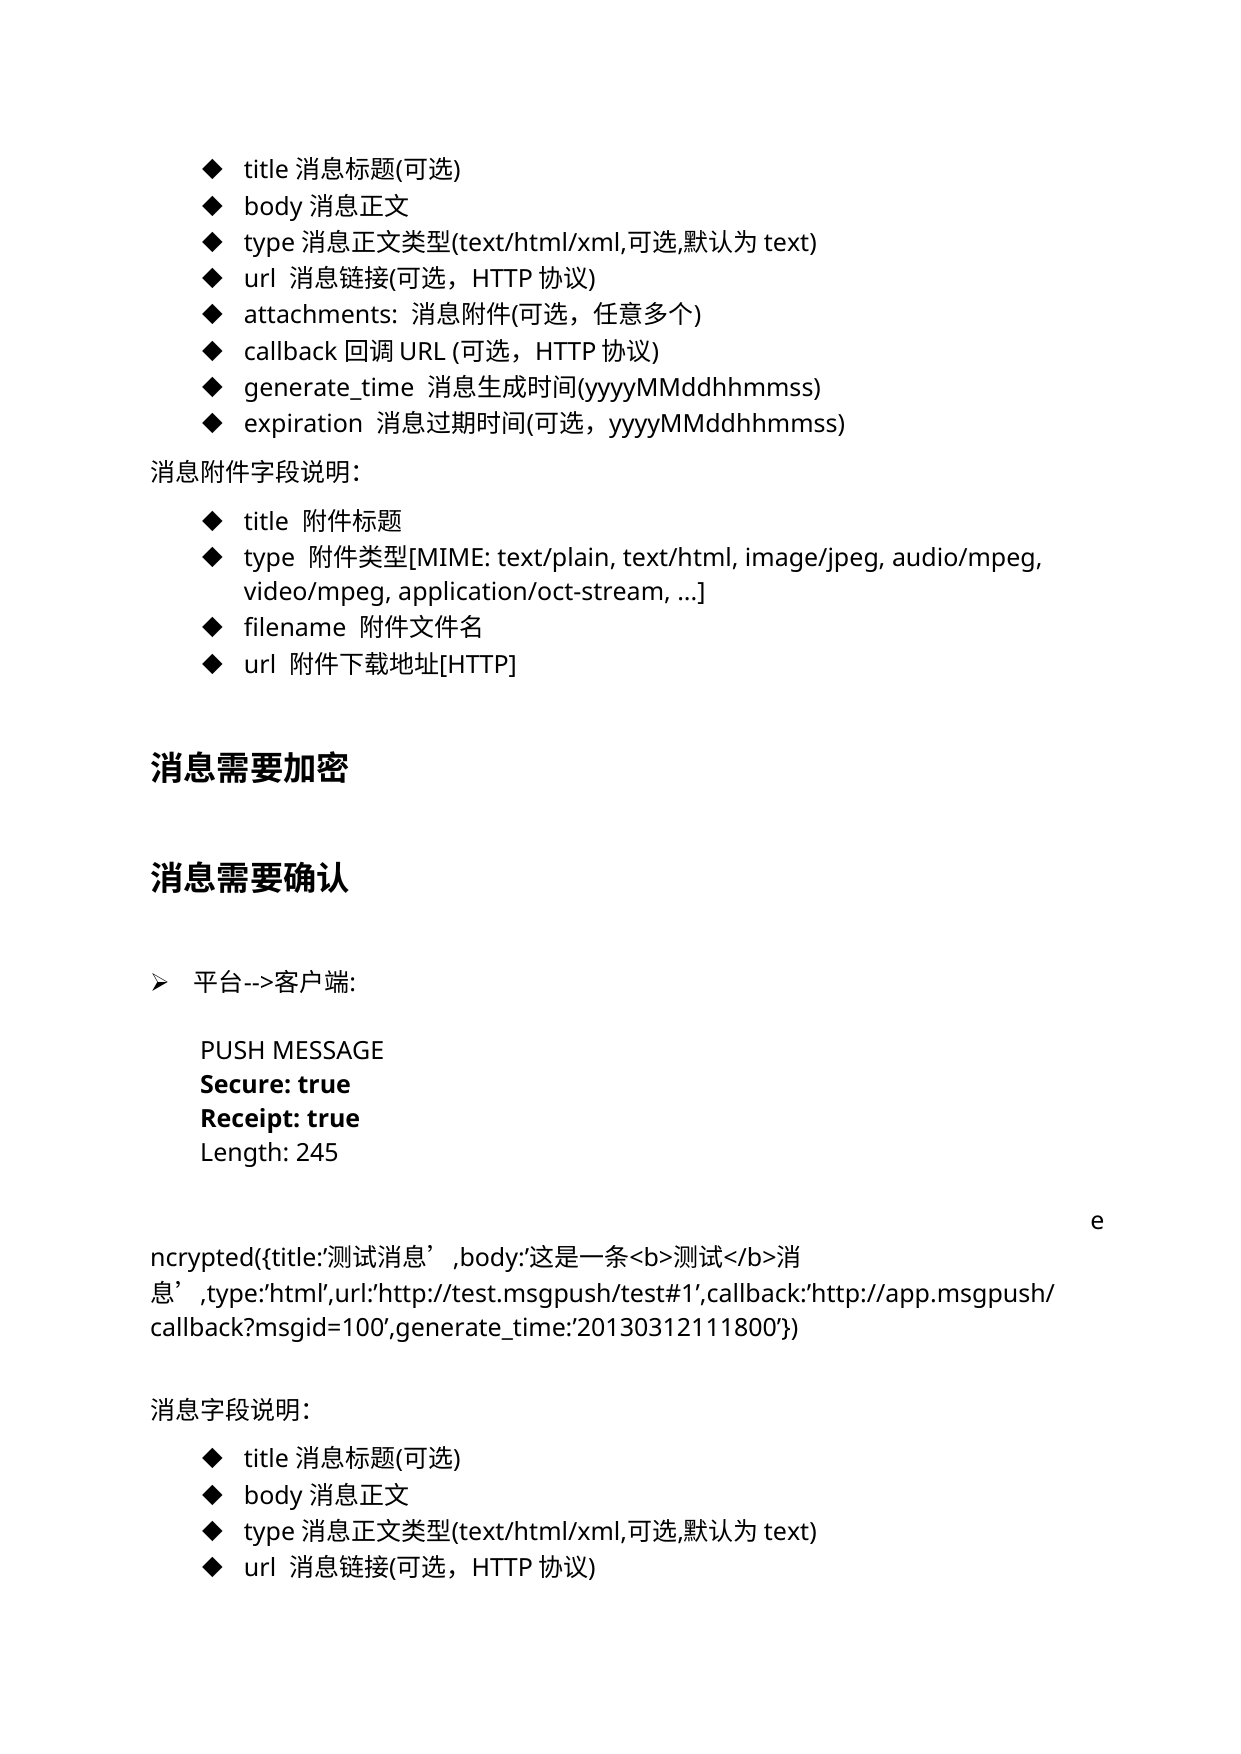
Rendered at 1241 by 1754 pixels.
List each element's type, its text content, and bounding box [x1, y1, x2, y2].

list callback 回调URL (可选，HTTP协议) [200, 331, 1090, 367]
list body 消息正文 [200, 186, 1090, 222]
list expiration 消息过期时间(可选，yyyyMMddhhmmss) [200, 404, 1090, 440]
text Secure: true [150, 1067, 1090, 1101]
text 消息字段说明： [150, 1390, 1090, 1426]
text encrypted({title:’测试消息’,body:’这是一条<b>测试</b>消息’,type:’html’,url:’http://test.msgpush/test#1’,callback:’http://app.msgpush/callback?msgid=100’,generate_time:’20130312111800’}) [150, 1203, 1090, 1343]
list title 消息标题(可选) [200, 150, 1090, 186]
subtitle 消息需要确认 [150, 852, 1090, 900]
list title 附件标题 [200, 501, 1090, 537]
list title 消息标题(可选) [200, 1439, 1090, 1475]
text PUSH MESSAGE [150, 1033, 1090, 1067]
list generate_time 消息生成时间(yyyyMMddhhmmss) [200, 367, 1090, 404]
text Length: 245 [150, 1135, 1090, 1169]
list url 附件下载地址[HTTP] [200, 644, 1090, 680]
list 平台-->客户端: [150, 962, 1090, 998]
list url 消息链接(可选，HTTP协议) [200, 1548, 1090, 1584]
text Receipt: true [150, 1101, 1090, 1135]
list url 消息链接(可选，HTTP协议) [200, 259, 1090, 295]
subtitle 消息需要加密 [150, 741, 1090, 790]
list body 消息正文 [200, 1475, 1090, 1511]
list type 消息正文类型(text/html/xml,可选,默认为text) [200, 1511, 1090, 1548]
list type 附件类型[MIME: text/plain, text/html, image/jpeg, audio/mpeg, video/mpeg, application/oct-stream, ...] [200, 537, 1090, 608]
list filename 附件文件名 [200, 608, 1090, 644]
list attachments: 消息附件(可选，任意多个) [200, 295, 1090, 331]
list type 消息正文类型(text/html/xml,可选,默认为text) [200, 222, 1090, 259]
text 消息附件字段说明： [150, 452, 1090, 489]
